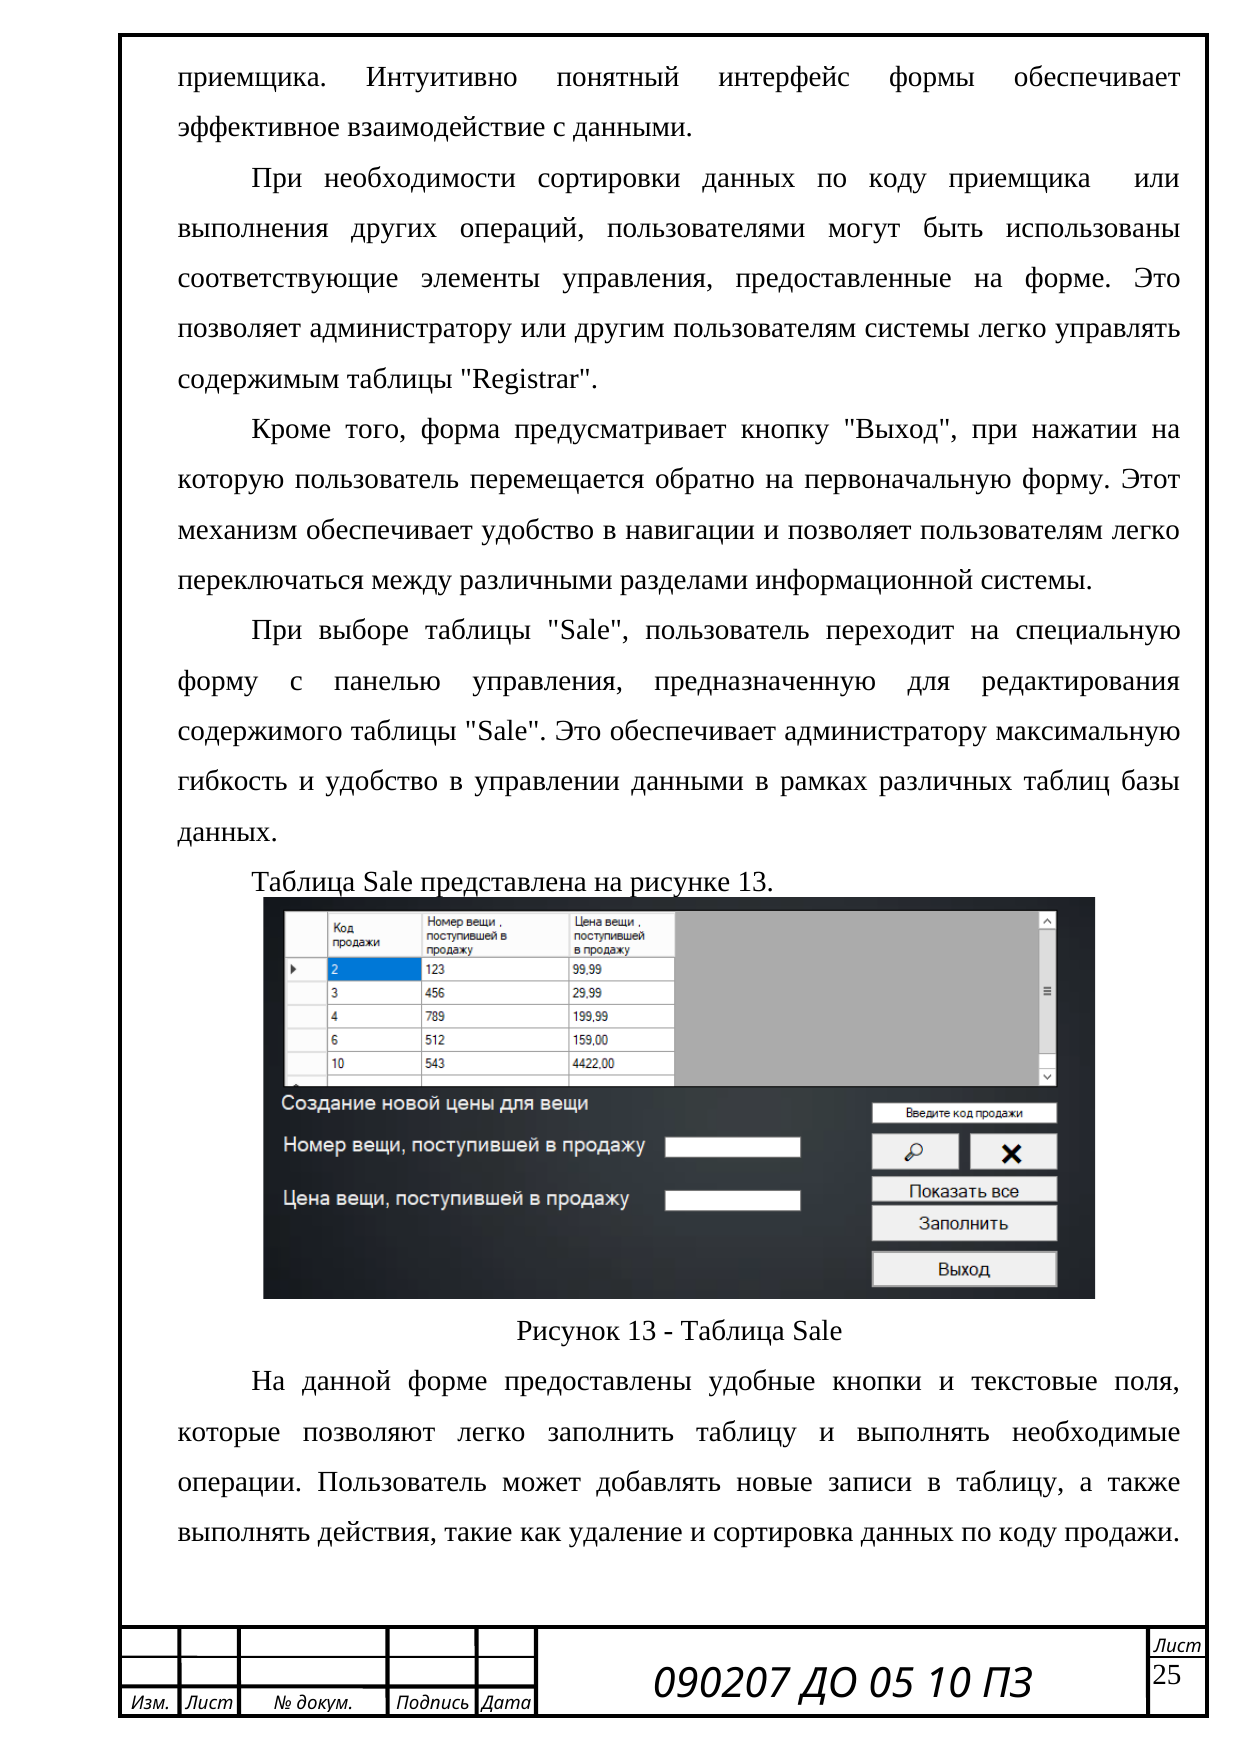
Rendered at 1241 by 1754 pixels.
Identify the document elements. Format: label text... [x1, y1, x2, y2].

text Рисунок 13 - Таблица Sale [177, 1313, 1181, 1347]
text Таблица Sale представлена на рисунке 13. [177, 864, 1181, 898]
text При выборе таблицы "Sale", пользователь переходит на специальную форму с панелью управления, предназначенную для редактирования содержимого таблицы "Sale". Это обеспечивает администратору максимальную гибкость и удобство в управлении данными в рамках различных таблиц базы данных. [177, 612, 1181, 847]
picture [263, 897, 1096, 1299]
text При необходимости сортировки данных по коду приемщика или выполнения других операций, пользователями могут быть использованы соответствующие элементы управления, предоставленные на форме. Это позволяет администратору или другим пользователям системы легко управлять содержимым таблицы "Registrar". [177, 160, 1181, 394]
